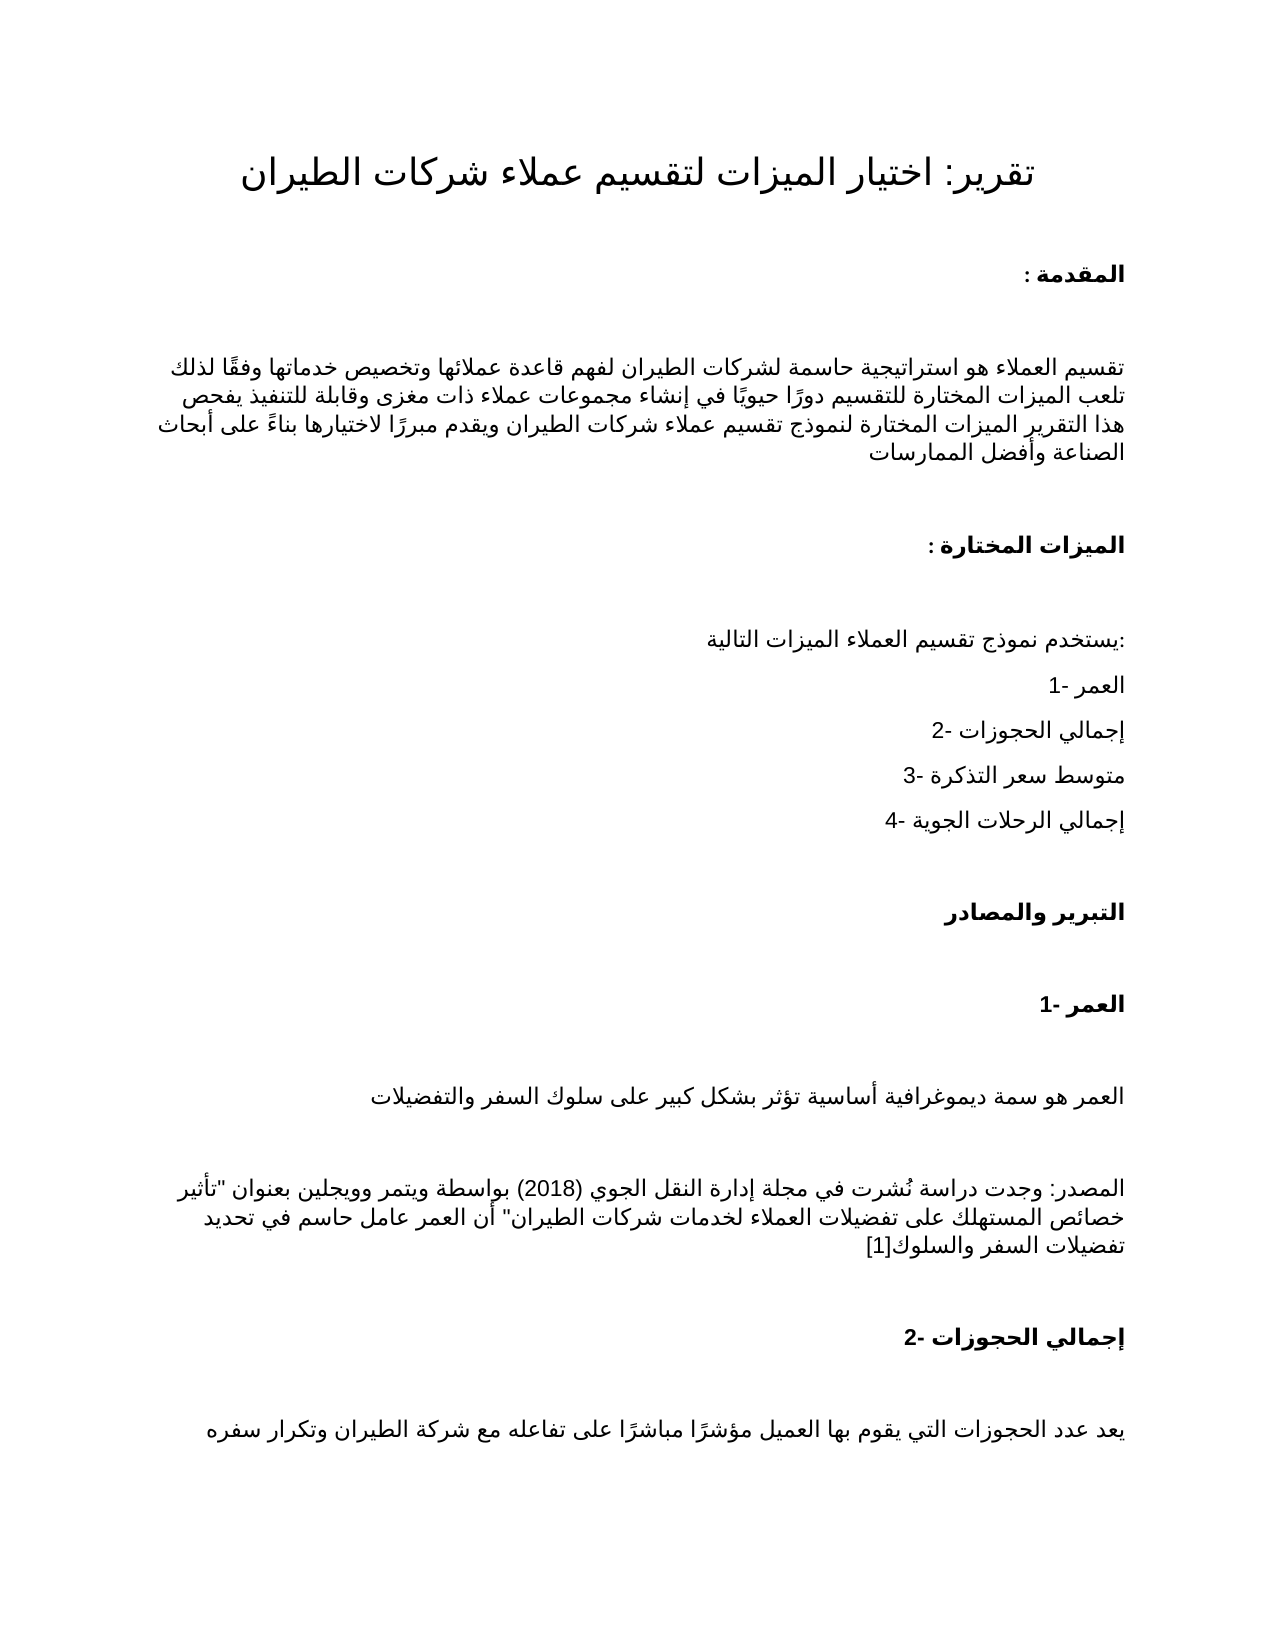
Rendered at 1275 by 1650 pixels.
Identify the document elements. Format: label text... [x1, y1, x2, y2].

text إجمالي الرحلات الجوية -4 [150, 807, 1125, 833]
text يستخدم نموذج تقسيم العملاء الميزات التالية: [150, 625, 1125, 653]
text : المقدمة [150, 260, 1125, 288]
text تقرير: اختيار الميزات لتقسيم عملاء شركات الطيران [150, 150, 1125, 193]
text التبرير والمصادر [150, 899, 1125, 925]
text متوسط ​​سعر التذكرة -3 [150, 762, 1125, 788]
text إجمالي الحجوزات -2 [150, 717, 1125, 743]
text العمر هو سمة ديموغرافية أساسية تؤثر بشكل كبير على سلوك السفر والتفضيلات [150, 1083, 1125, 1109]
text تقسيم العملاء هو استراتيجية حاسمة لشركات الطيران لفهم قاعدة عملائها وتخصيص خدماتها وفقًا لذلك تلعب الميزات المختارة للتقسيم دورًا حيويًا في إنشاء مجموعات عملاء ذات مغزى وقابلة للتنفيذ يفحص هذا التقرير الميزات المختارة لنموذج تقسيم عملاء شركات الطيران ويقدم مبررًا لاختيارها بناءً على أبحاث الصناعة وأفضل الممارسات [150, 354, 1125, 466]
text : الميزات المختارة [150, 531, 1125, 559]
text إجمالي الحجوزات -2 [150, 1324, 1125, 1350]
text العمر -1 [150, 991, 1125, 1017]
text العمر -1 [150, 672, 1125, 698]
text المصدر: وجدت دراسة نُشرت في مجلة إدارة النقل الجوي (2018) بواسطة ويتمر وويجلين بعنوان "تأثير خصائص المستهلك على تفضيلات العملاء لخدمات شركات الطيران" أن العمر عامل حاسم في تحديد تفضيلات السفر والسلوك[1] [150, 1175, 1125, 1258]
text يعد عدد الحجوزات التي يقوم بها العميل مؤشرًا مباشرًا على تفاعله مع شركة الطيران وتكرار سفره [150, 1416, 1125, 1442]
